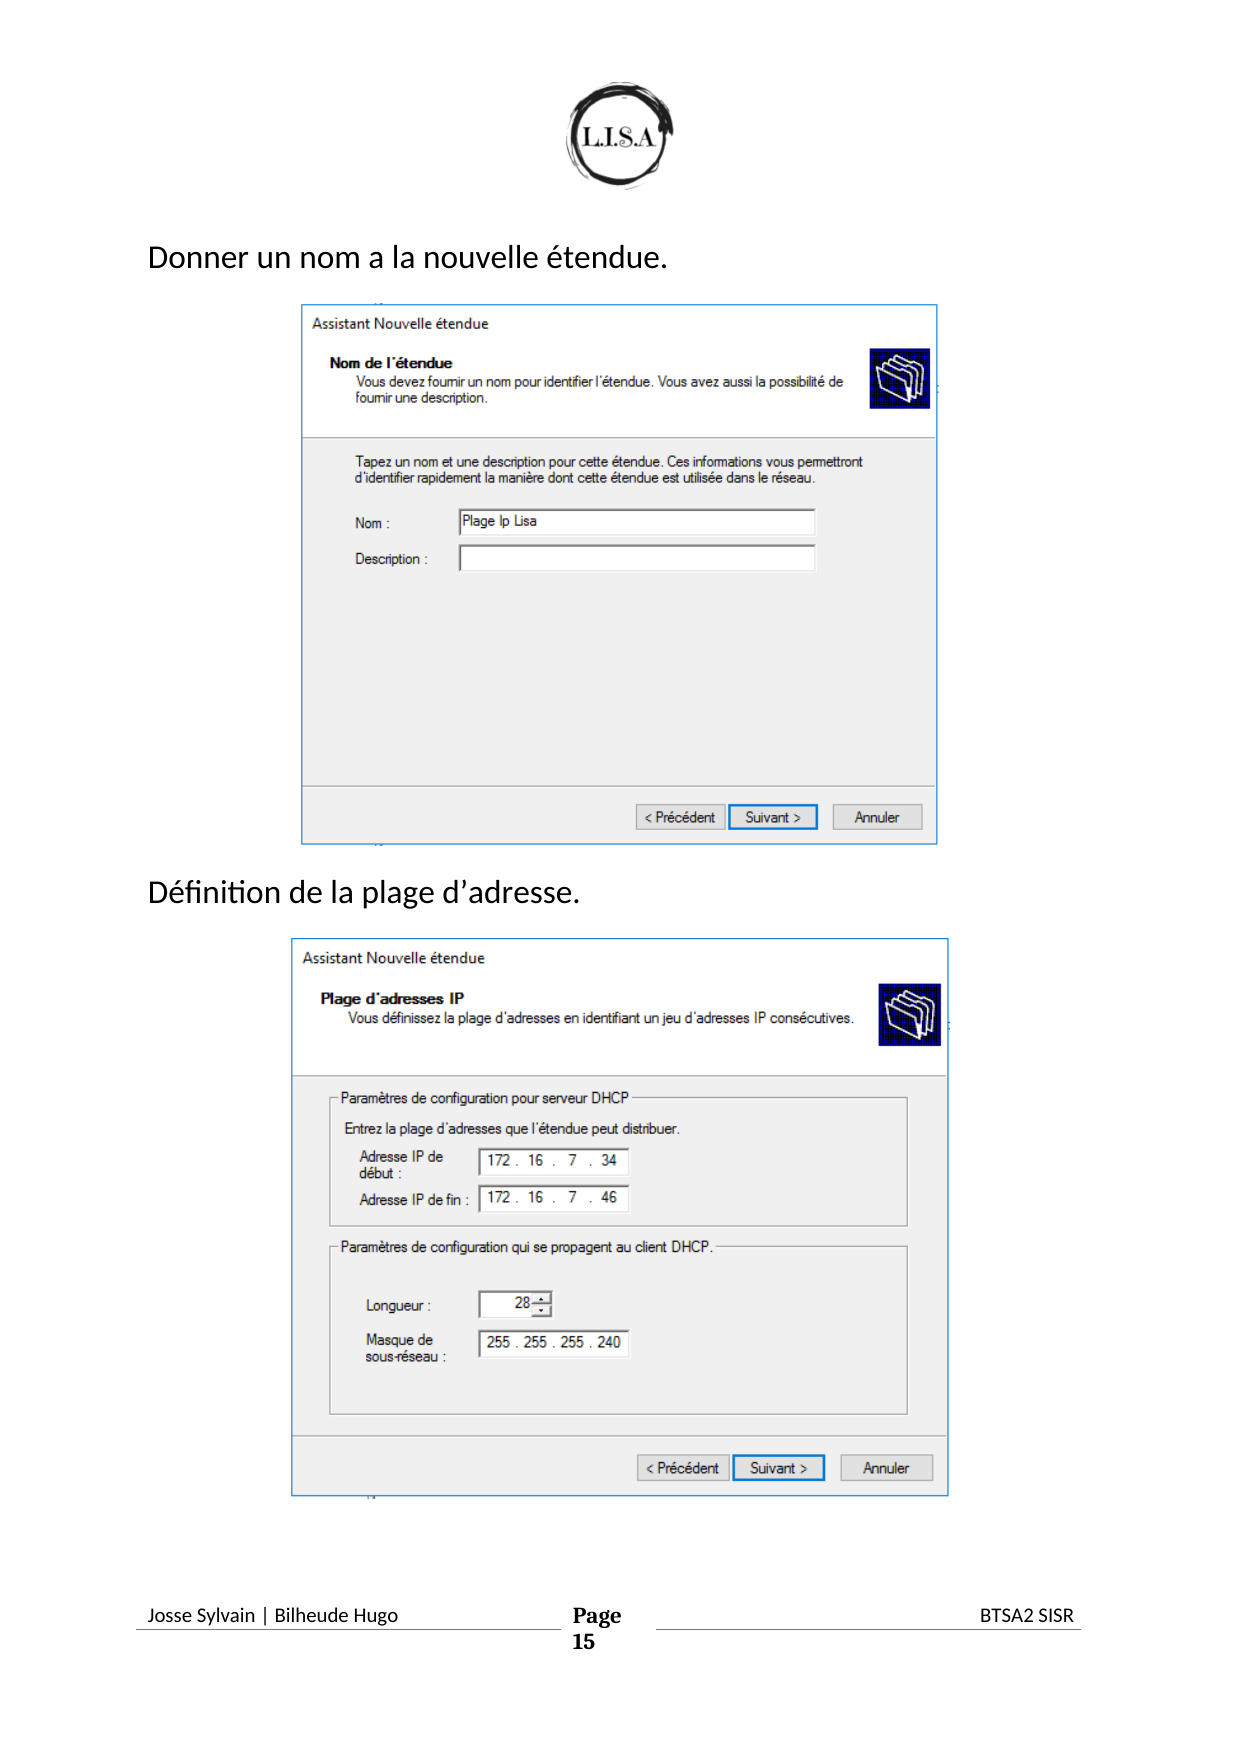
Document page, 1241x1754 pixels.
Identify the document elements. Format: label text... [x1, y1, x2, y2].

picture [290, 938, 950, 1499]
text Définition de la plage d’adresse. [148, 871, 1093, 911]
picture [527, 73, 713, 209]
text Donner un nom a la nouvelle étendue. [148, 236, 1093, 277]
picture [300, 303, 940, 846]
